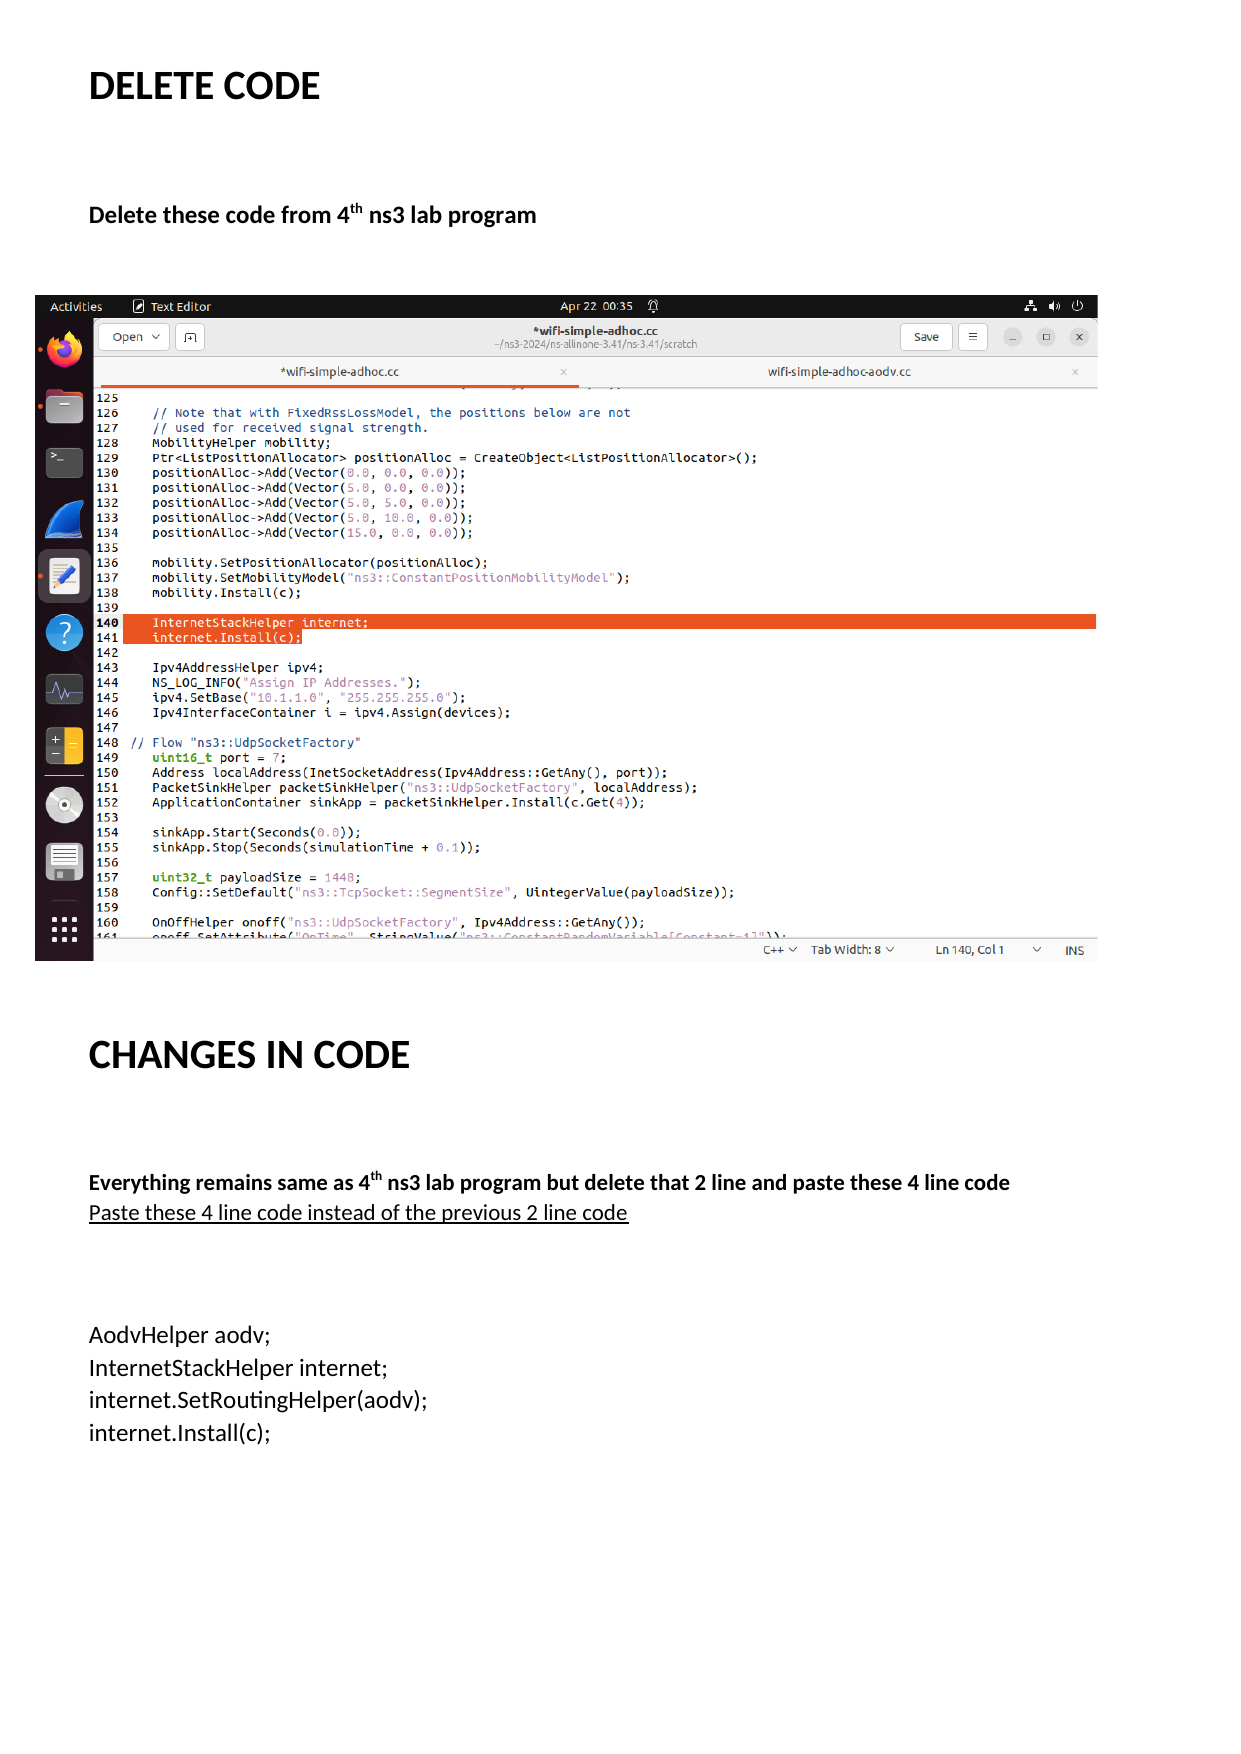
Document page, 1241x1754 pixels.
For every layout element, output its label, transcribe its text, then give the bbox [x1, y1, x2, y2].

text InternetStackHelper internet; [89, 1352, 1152, 1382]
text internet.Install(c); [89, 1418, 1152, 1448]
text CHANGES IN CODE [89, 1028, 1152, 1079]
text internet.SetRoutingHelper(aodv); [89, 1385, 1152, 1415]
text Everything remains same as 4th ns3 lab program but delete that 2 line and paste these 4 line code [89, 1168, 1152, 1196]
text Delete these code from 4th ns3 lab program [89, 199, 1152, 229]
text DELETE CODE [89, 59, 1152, 110]
text AodvHelper aodv; [89, 1319, 1152, 1349]
picture [35, 295, 1098, 961]
text Paste these 4 line code instead of the previous 2 line code [89, 1198, 1152, 1226]
